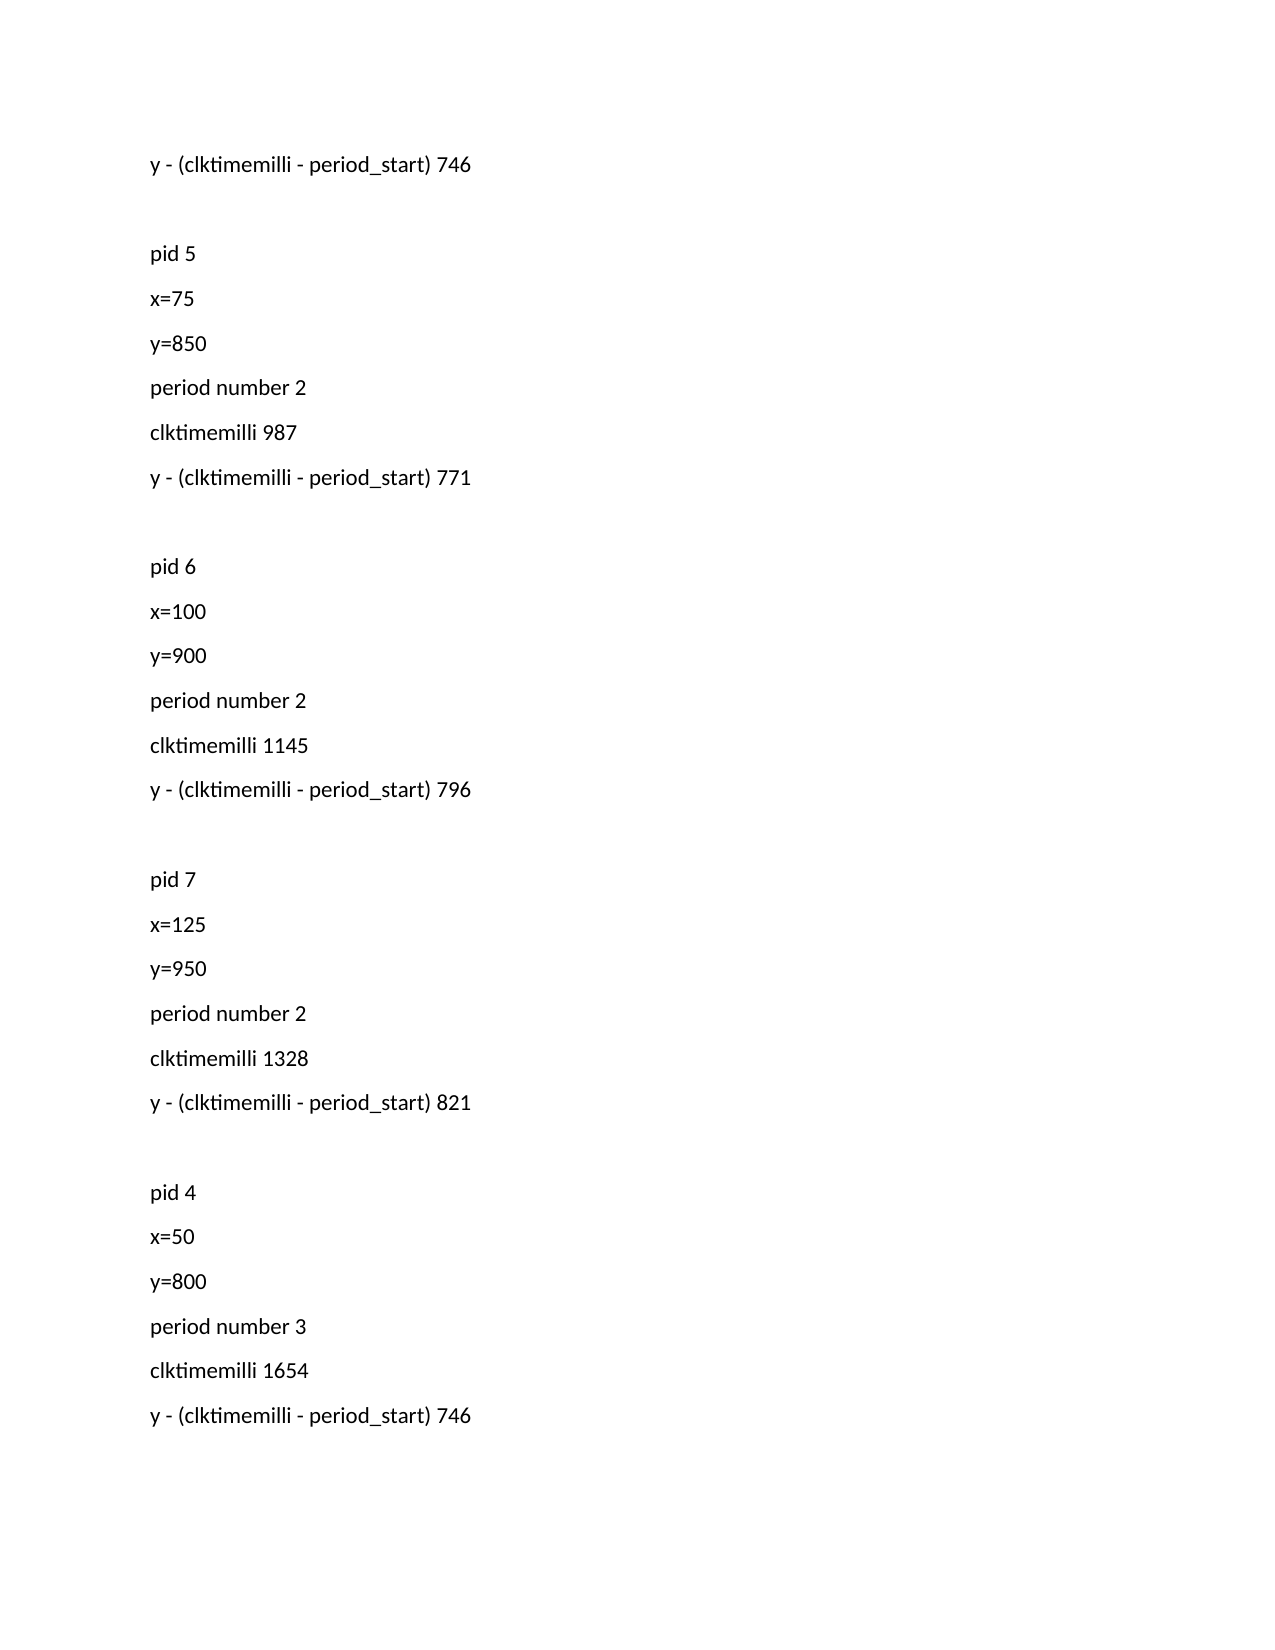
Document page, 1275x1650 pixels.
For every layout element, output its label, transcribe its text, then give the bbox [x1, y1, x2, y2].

text y - (clktimemilli - period_start) 821 [150, 1088, 1125, 1116]
text period number 2 [150, 686, 1125, 714]
text x=100 [150, 597, 1125, 625]
text clktimemilli 1145 [150, 731, 1125, 759]
text x=75 [150, 284, 1125, 312]
text y - (clktimemilli - period_start) 796 [150, 776, 1125, 804]
text y - (clktimemilli - period_start) 746 [150, 150, 1125, 178]
text period number 3 [150, 1312, 1125, 1340]
text y - (clktimemilli - period_start) 746 [150, 1401, 1125, 1429]
text clktimemilli 1328 [150, 1044, 1125, 1072]
text y=800 [150, 1267, 1125, 1295]
text pid 6 [150, 552, 1125, 580]
text x=50 [150, 1222, 1125, 1251]
text y=850 [150, 329, 1125, 357]
text period number 2 [150, 999, 1125, 1027]
text y=900 [150, 642, 1125, 669]
text x=125 [150, 910, 1125, 938]
text y=950 [150, 954, 1125, 982]
text period number 2 [150, 373, 1125, 401]
text pid 4 [150, 1178, 1125, 1206]
text pid 5 [150, 239, 1125, 267]
text y - (clktimemilli - period_start) 771 [150, 463, 1125, 491]
text pid 7 [150, 865, 1125, 893]
text clktimemilli 1654 [150, 1357, 1125, 1384]
text clktimemilli 987 [150, 418, 1125, 446]
